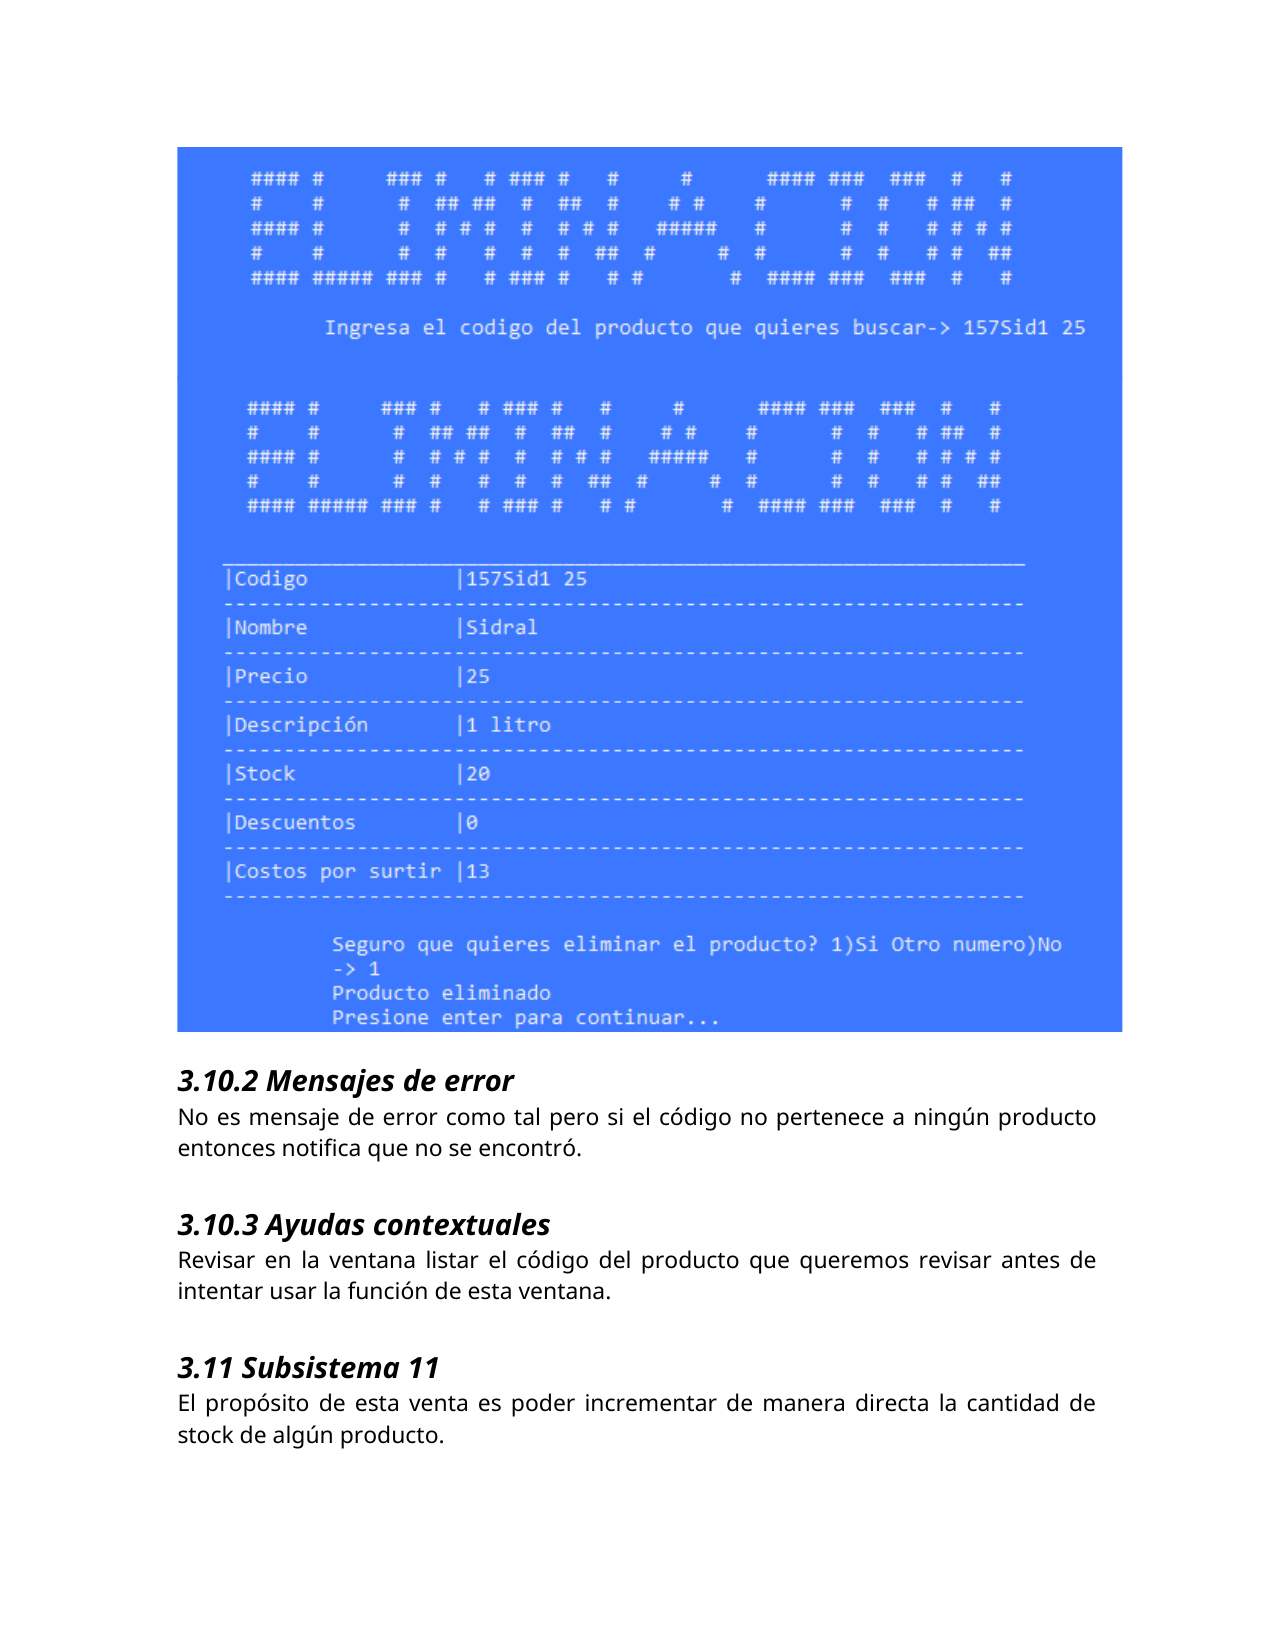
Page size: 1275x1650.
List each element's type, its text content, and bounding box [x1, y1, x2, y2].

text 3.11 Subsistema 11 [177, 1348, 1098, 1387]
text 3.10.3 Ayudas contextuales [177, 1204, 1098, 1244]
text El propósito de esta venta es poder incrementar de manera directa la cantidad de stock de algún producto. [177, 1387, 1098, 1450]
text No es mensaje de error como tal pero si el código no pertenece a ningún producto entonces notifica que no se encontró. [177, 1100, 1098, 1163]
text Revisar en la ventana listar el código del producto que queremos revisar antes de intentar usar la función de esta ventana. [177, 1244, 1098, 1306]
picture [177, 147, 1123, 1032]
text 3.10.2 Mensajes de error [177, 1061, 1098, 1100]
